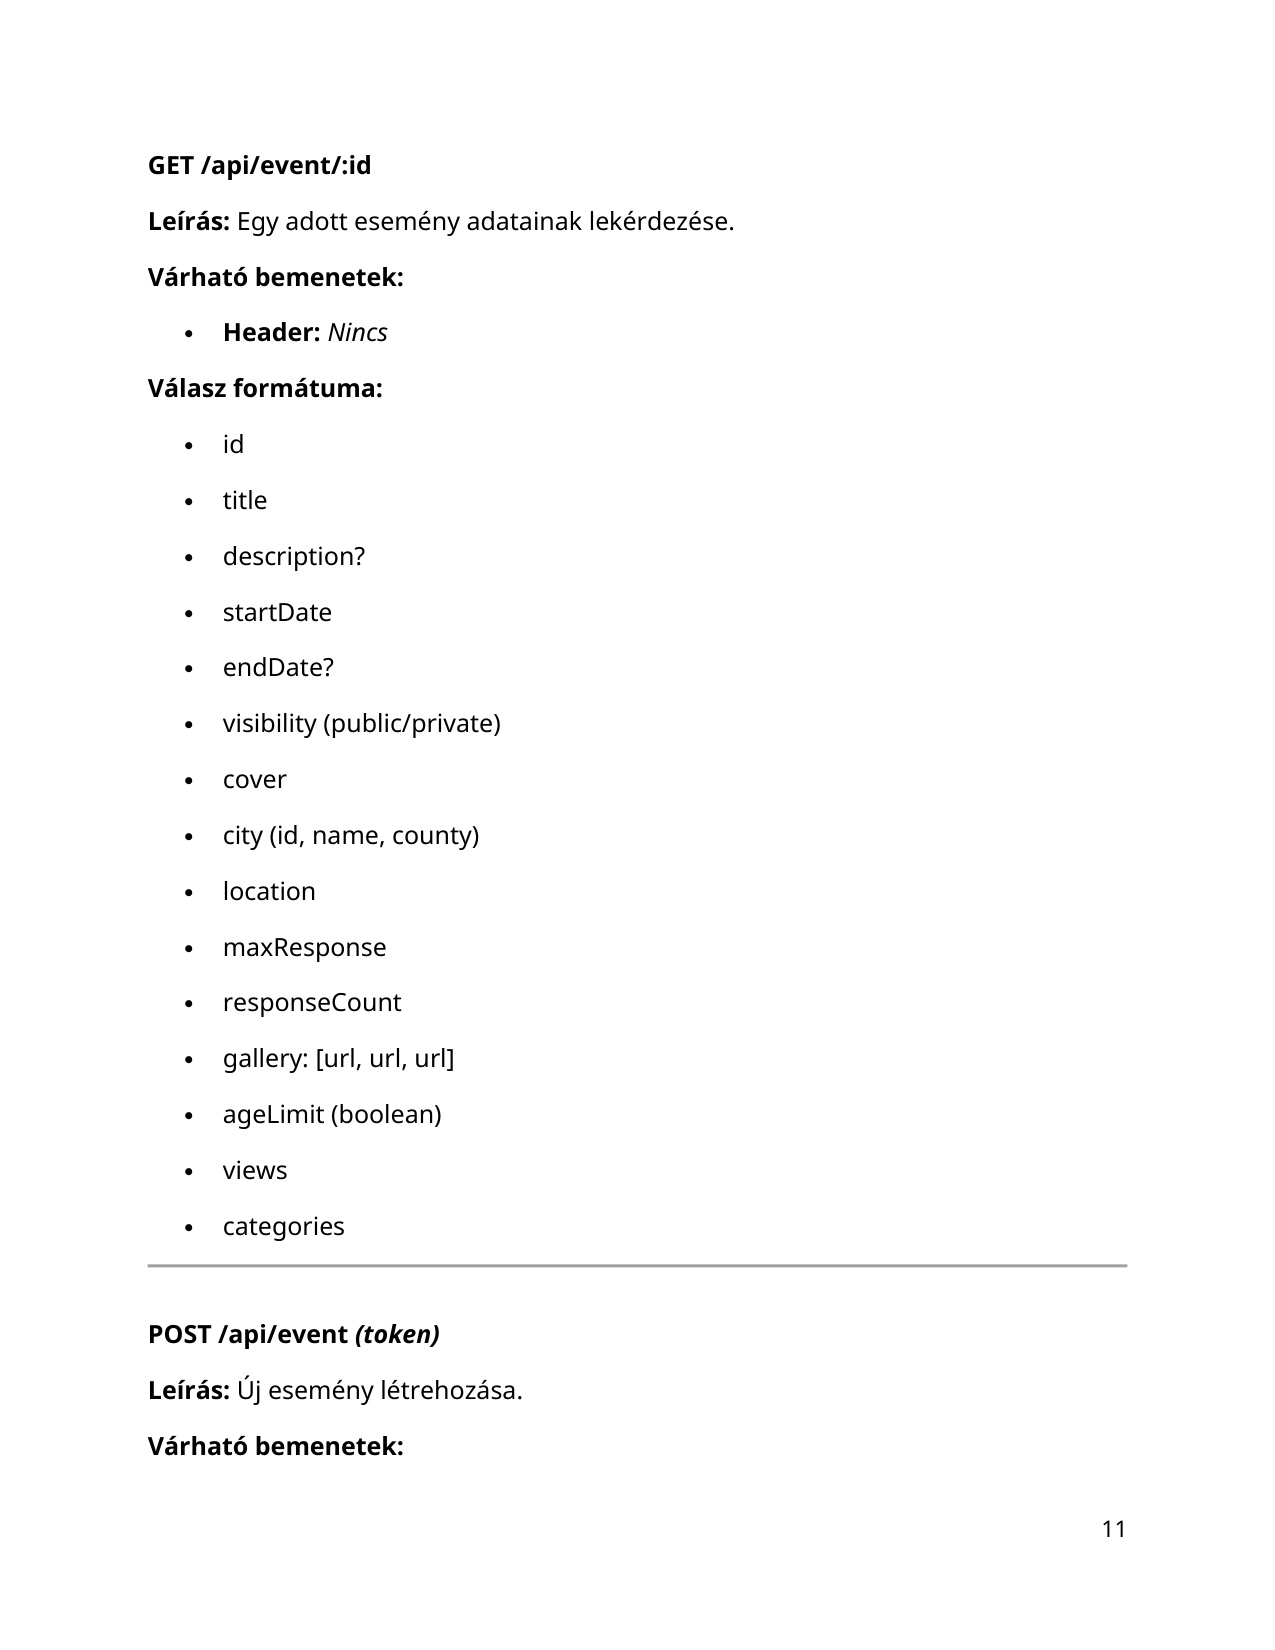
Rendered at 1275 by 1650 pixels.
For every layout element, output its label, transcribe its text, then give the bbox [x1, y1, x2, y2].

list gallery: [url, url, url] [185, 1041, 1127, 1075]
list maxResponse [185, 929, 1127, 963]
text Leírás: Új esemény létrehozása. [148, 1373, 1127, 1407]
text Várható bemenetek: [148, 1428, 1127, 1463]
text Leírás: Egy adott esemény adatainak lekérdezése. [148, 203, 1127, 237]
list responseCount [185, 985, 1127, 1019]
text Válasz formátuma: [148, 371, 1127, 405]
text GET /api/event/:id [148, 148, 1127, 182]
list city (id, name, county) [185, 818, 1127, 852]
list ageLimit (boolean) [185, 1097, 1127, 1131]
list visibility (public/private) [185, 706, 1127, 740]
list id [185, 427, 1127, 461]
list startDate [185, 594, 1127, 628]
text Várható bemenetek: [148, 259, 1127, 293]
list Header: Nincs [185, 315, 1127, 349]
list categories [185, 1208, 1127, 1242]
list location [185, 873, 1127, 907]
list endDate? [185, 650, 1127, 684]
text POST /api/event (token) [148, 1317, 1127, 1351]
list description? [185, 538, 1127, 572]
list title [185, 483, 1127, 517]
list views [185, 1153, 1127, 1187]
list cover [185, 762, 1127, 796]
